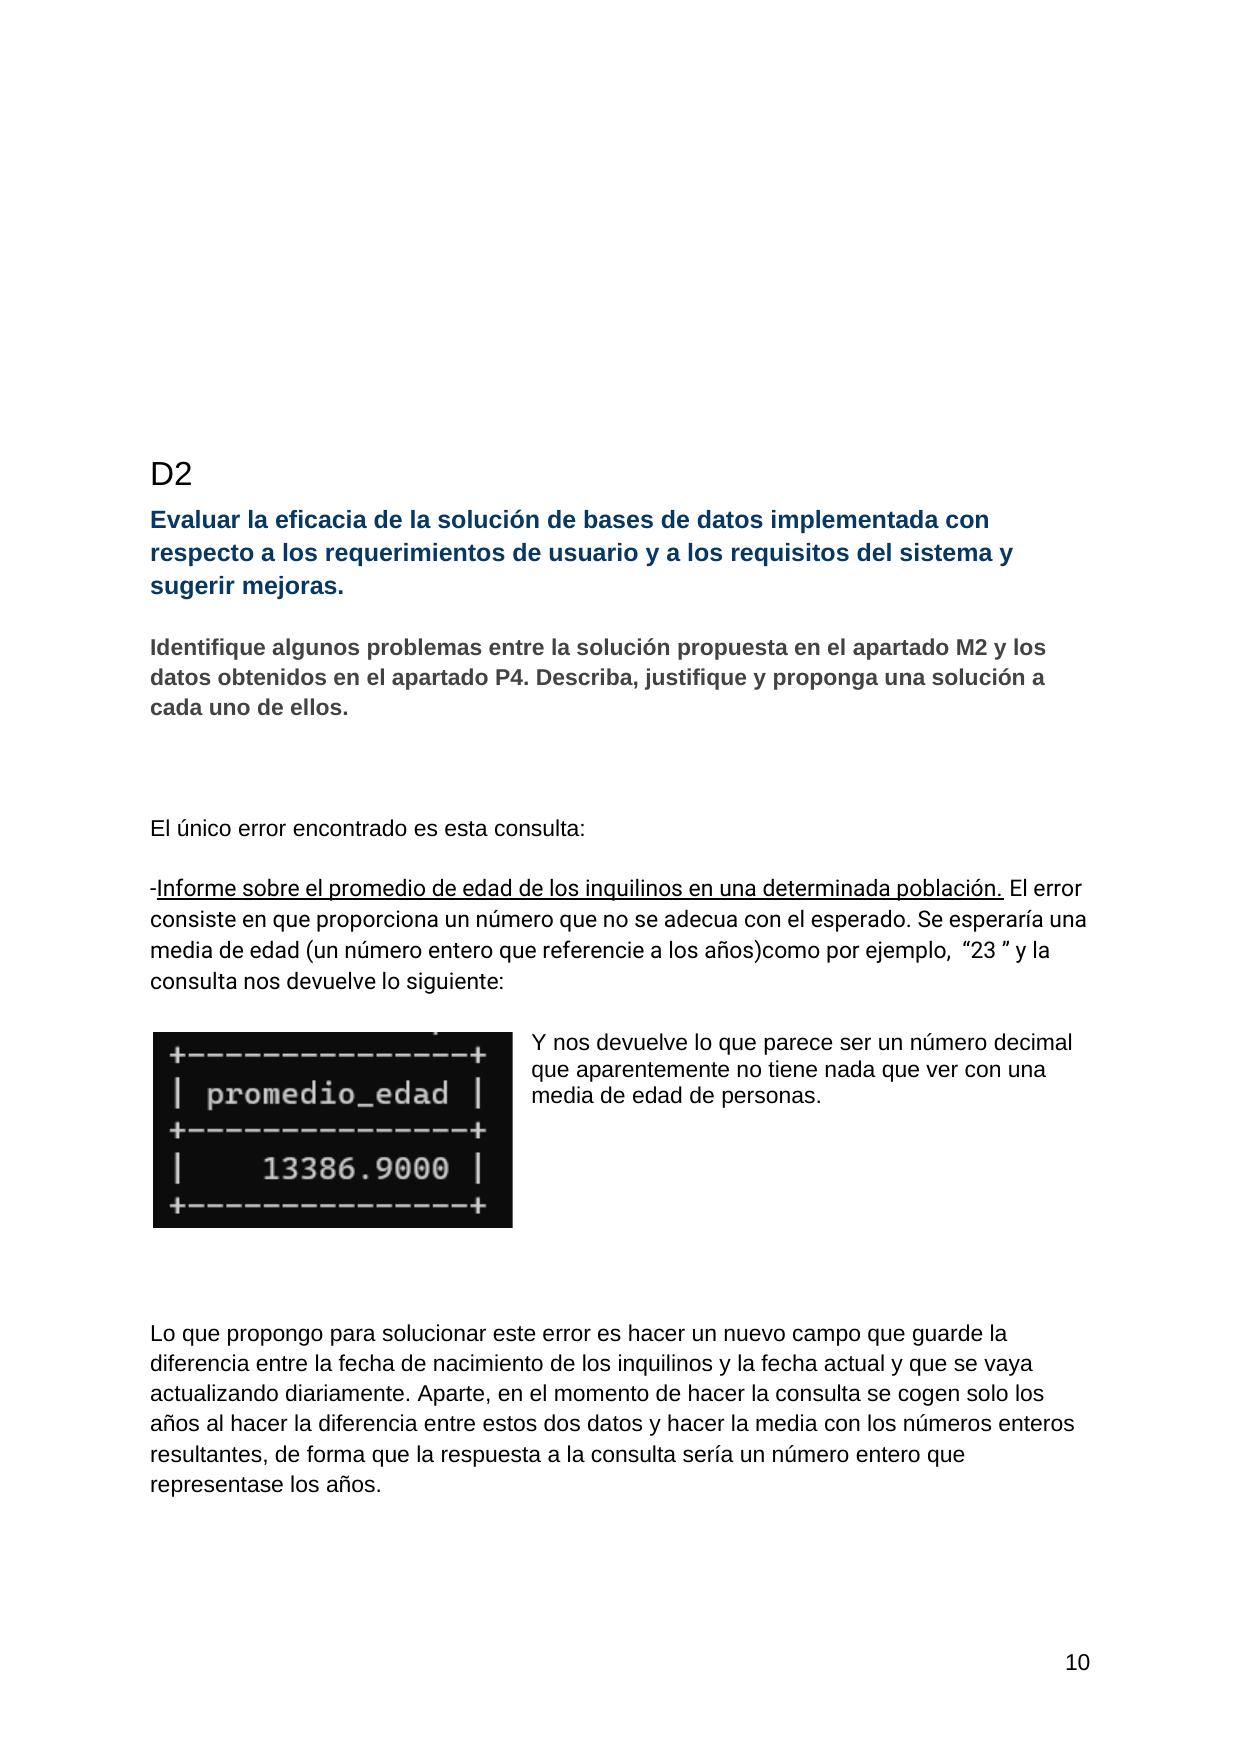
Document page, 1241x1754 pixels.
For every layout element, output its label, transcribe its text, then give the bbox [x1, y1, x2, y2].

text Lo que propongo para solucionar este error es hacer un nuevo campo que guarde la diferencia entre la fecha de nacimiento de los inquilinos y la fecha actual y que se vaya actualizando diariamente. Aparte, en el momento de hacer la consulta se cogen solo los años al hacer la diferencia entre estos dos datos y hacer la media con los números enteros resultantes, de forma que la respuesta a la consulta sería un número entero que representase los años. [150, 1320, 1090, 1497]
text -Informe sobre el promedio de edad de los inquilinos en una determinada población. El error consiste en que proporciona un número que no se adecua con el esperado. Se esperaría una media de edad (un número entero que referencie a los años)como por ejemplo, “23 ” y la consulta nos devuelve lo siguiente: [150, 876, 1090, 995]
picture [153, 1032, 513, 1228]
text sugerir mejoras. [150, 571, 1090, 599]
text El único error encontrado es esta consulta: [150, 815, 1090, 842]
subtitle D2 [150, 454, 1090, 492]
text Y nos devuelve lo que parece ser un número decimal que aparentemente no tiene nada que ver con una media de edad de personas. [150, 1029, 1090, 1108]
text Identifique algunos problemas entre la solución propuesta en el apartado M2 y los datos obtenidos en el apartado P4. Describa, justifique y proponga una solución a cada uno de ellos. [150, 634, 1090, 721]
text respecto a los requerimientos de usuario y a los requisitos del sistema y [150, 538, 1090, 566]
text Evaluar la eficacia de la solución de bases de datos implementada con [150, 505, 1090, 533]
